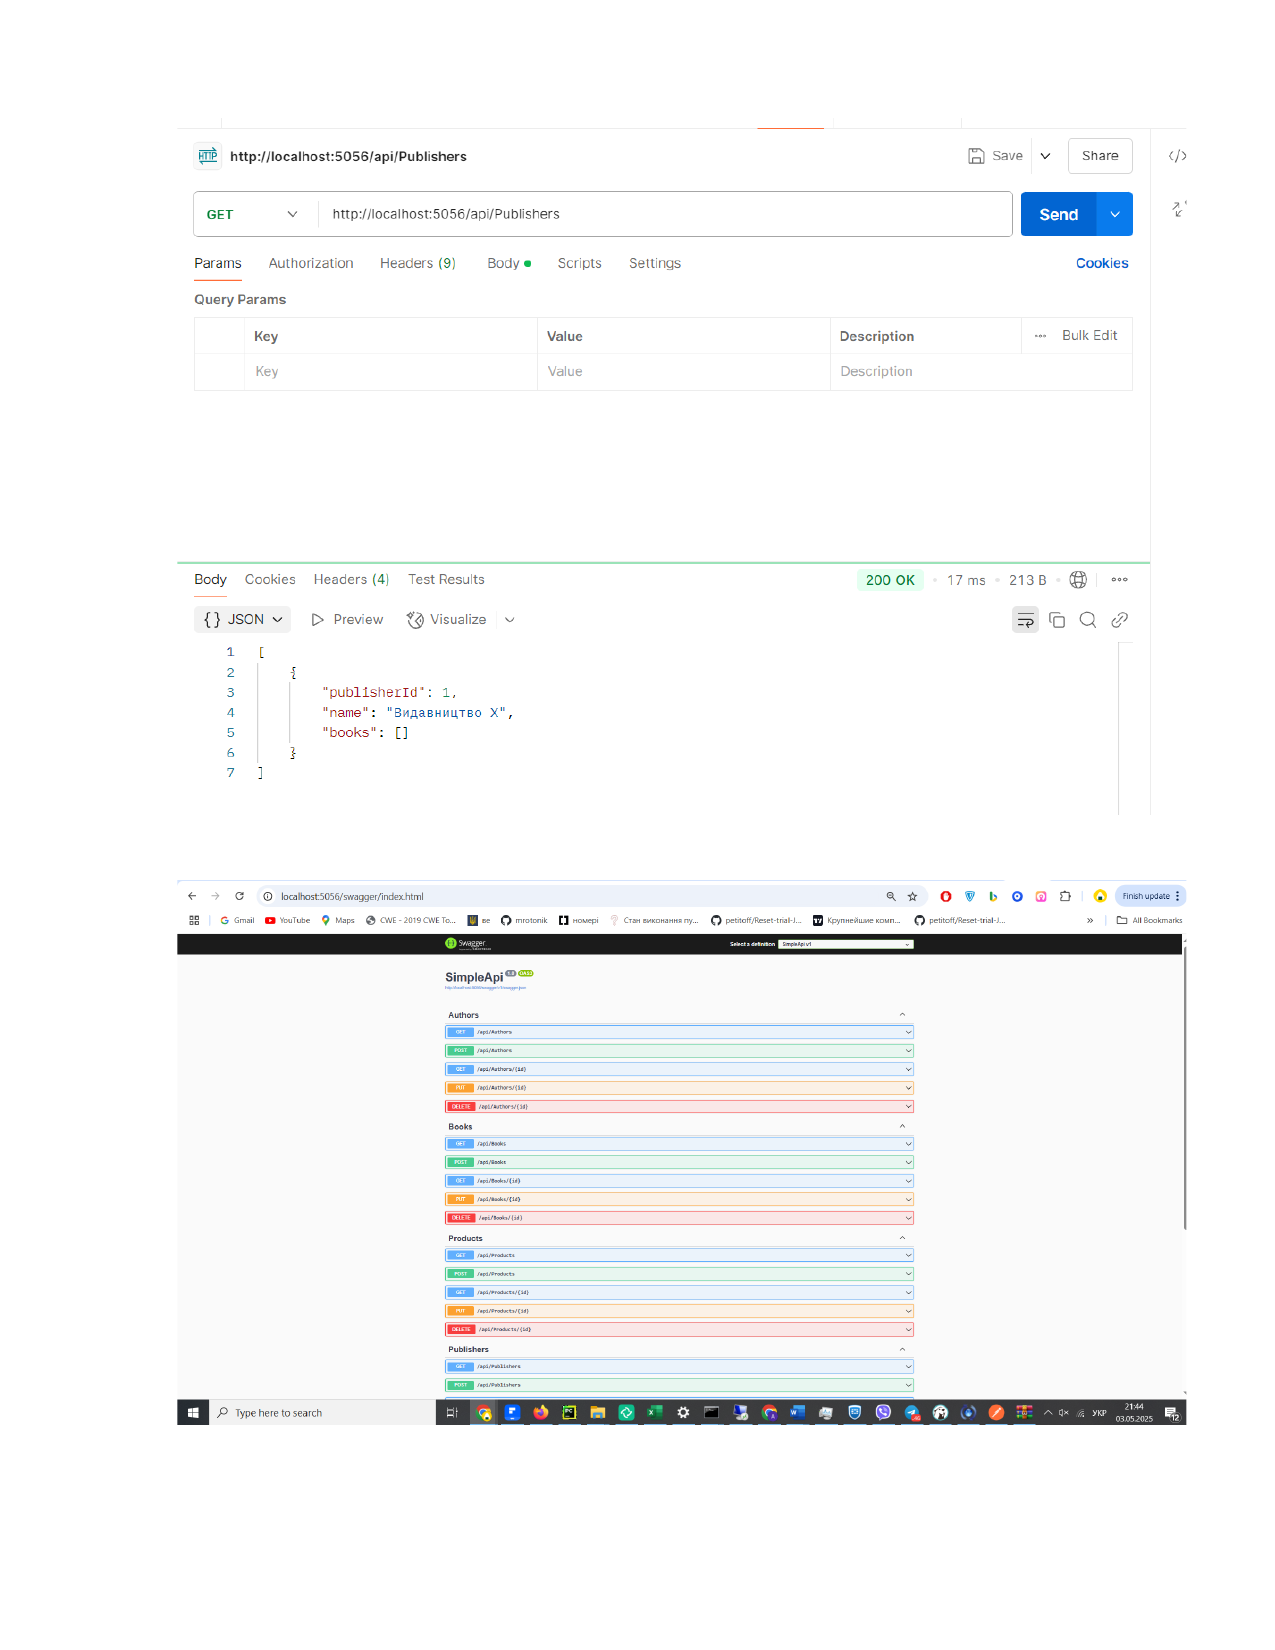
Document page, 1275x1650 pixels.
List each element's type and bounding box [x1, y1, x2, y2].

picture [177, 118, 1187, 815]
picture [177, 880, 1187, 1425]
